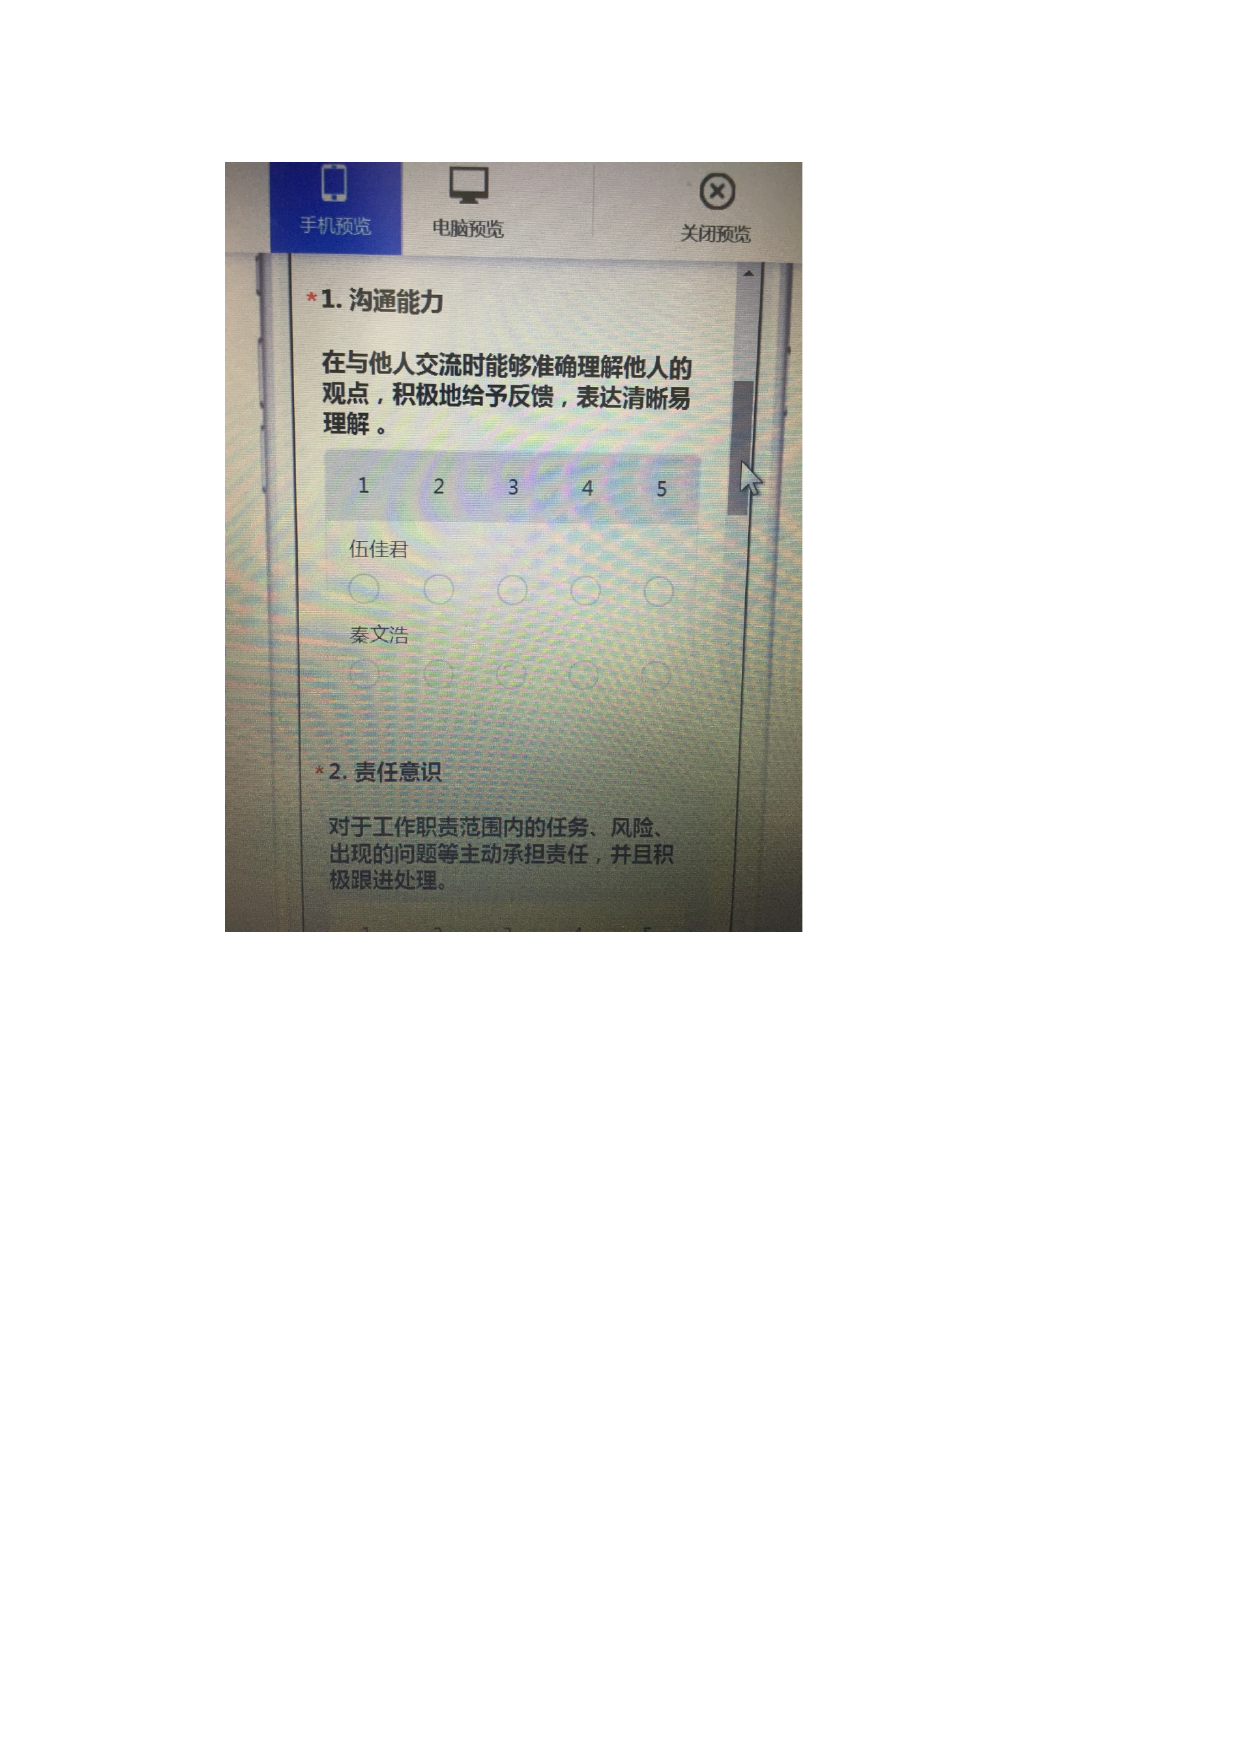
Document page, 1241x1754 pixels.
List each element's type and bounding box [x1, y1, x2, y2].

picture [225, 162, 803, 932]
